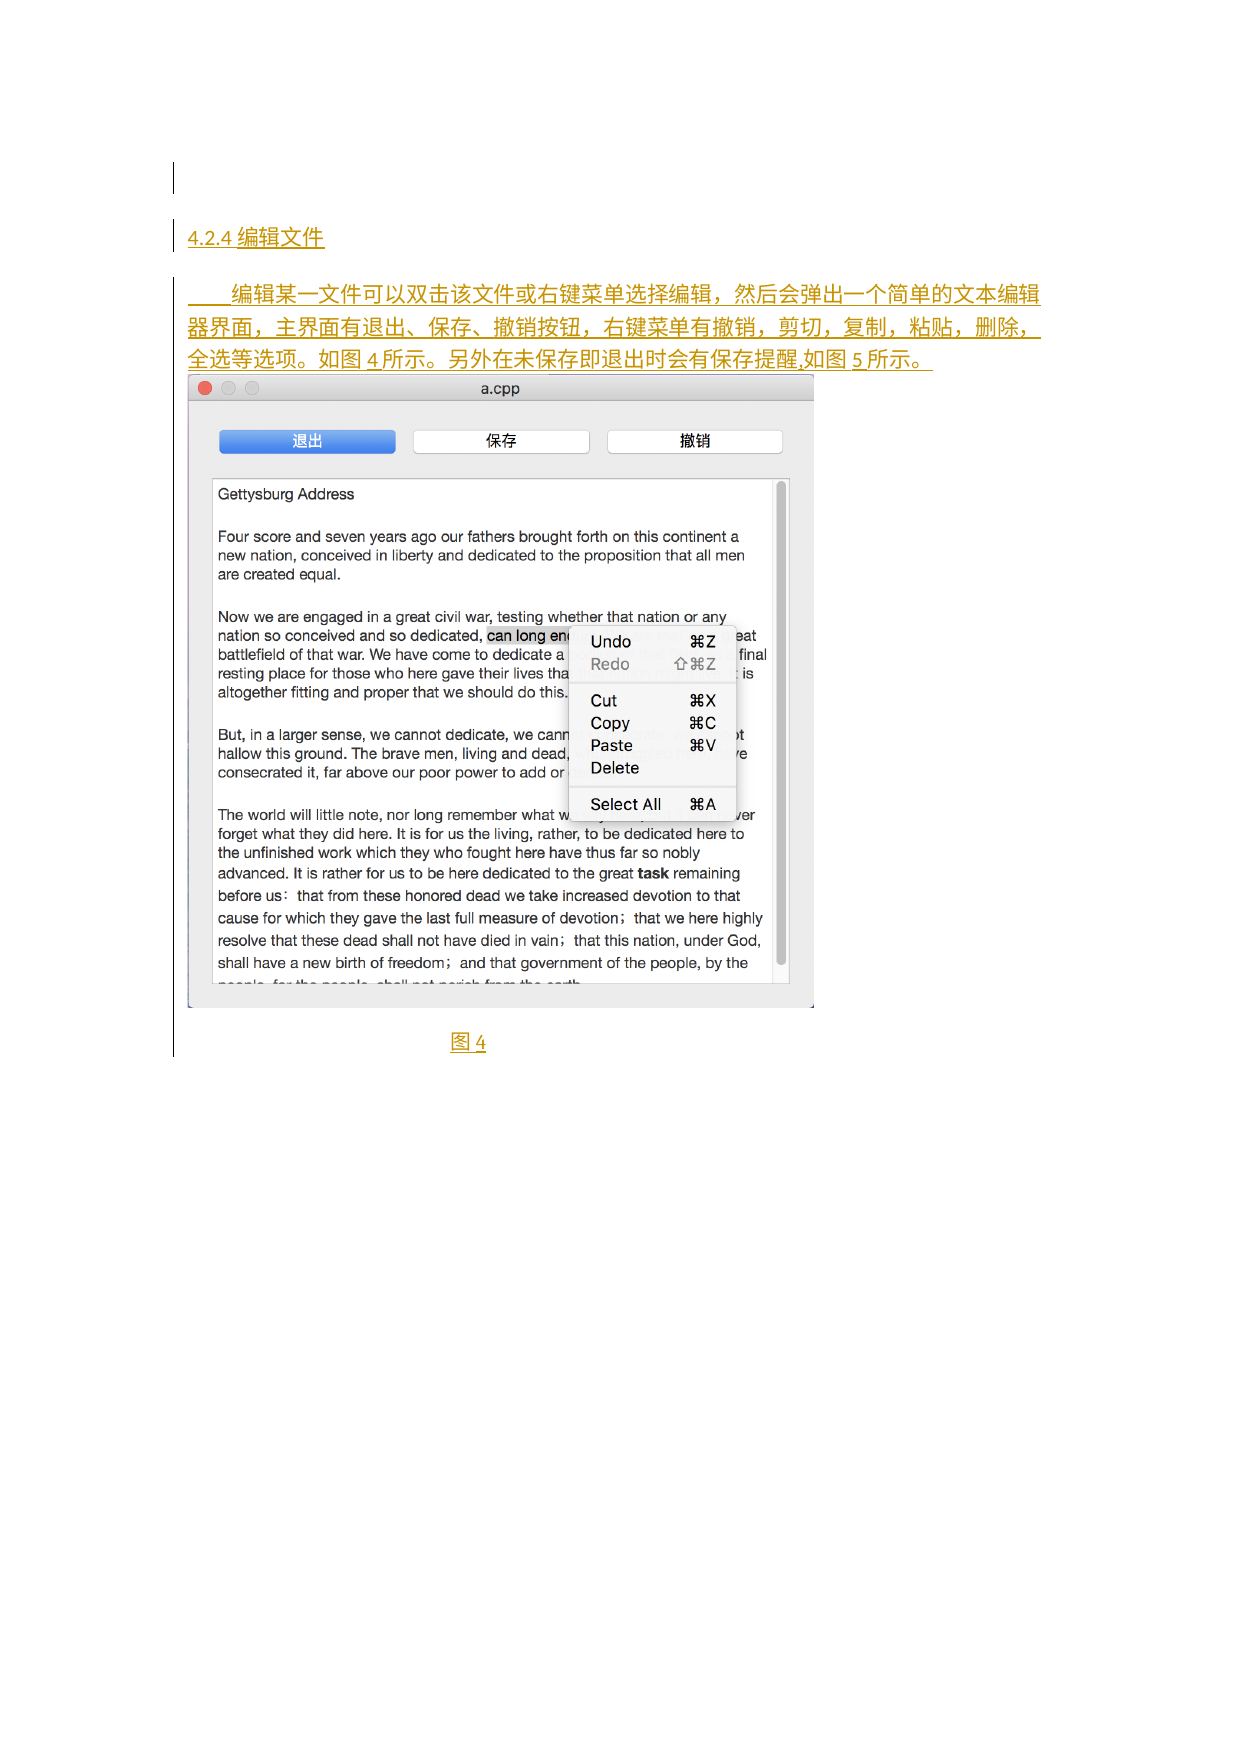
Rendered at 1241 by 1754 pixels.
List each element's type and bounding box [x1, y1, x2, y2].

picture [187, 374, 814, 1008]
